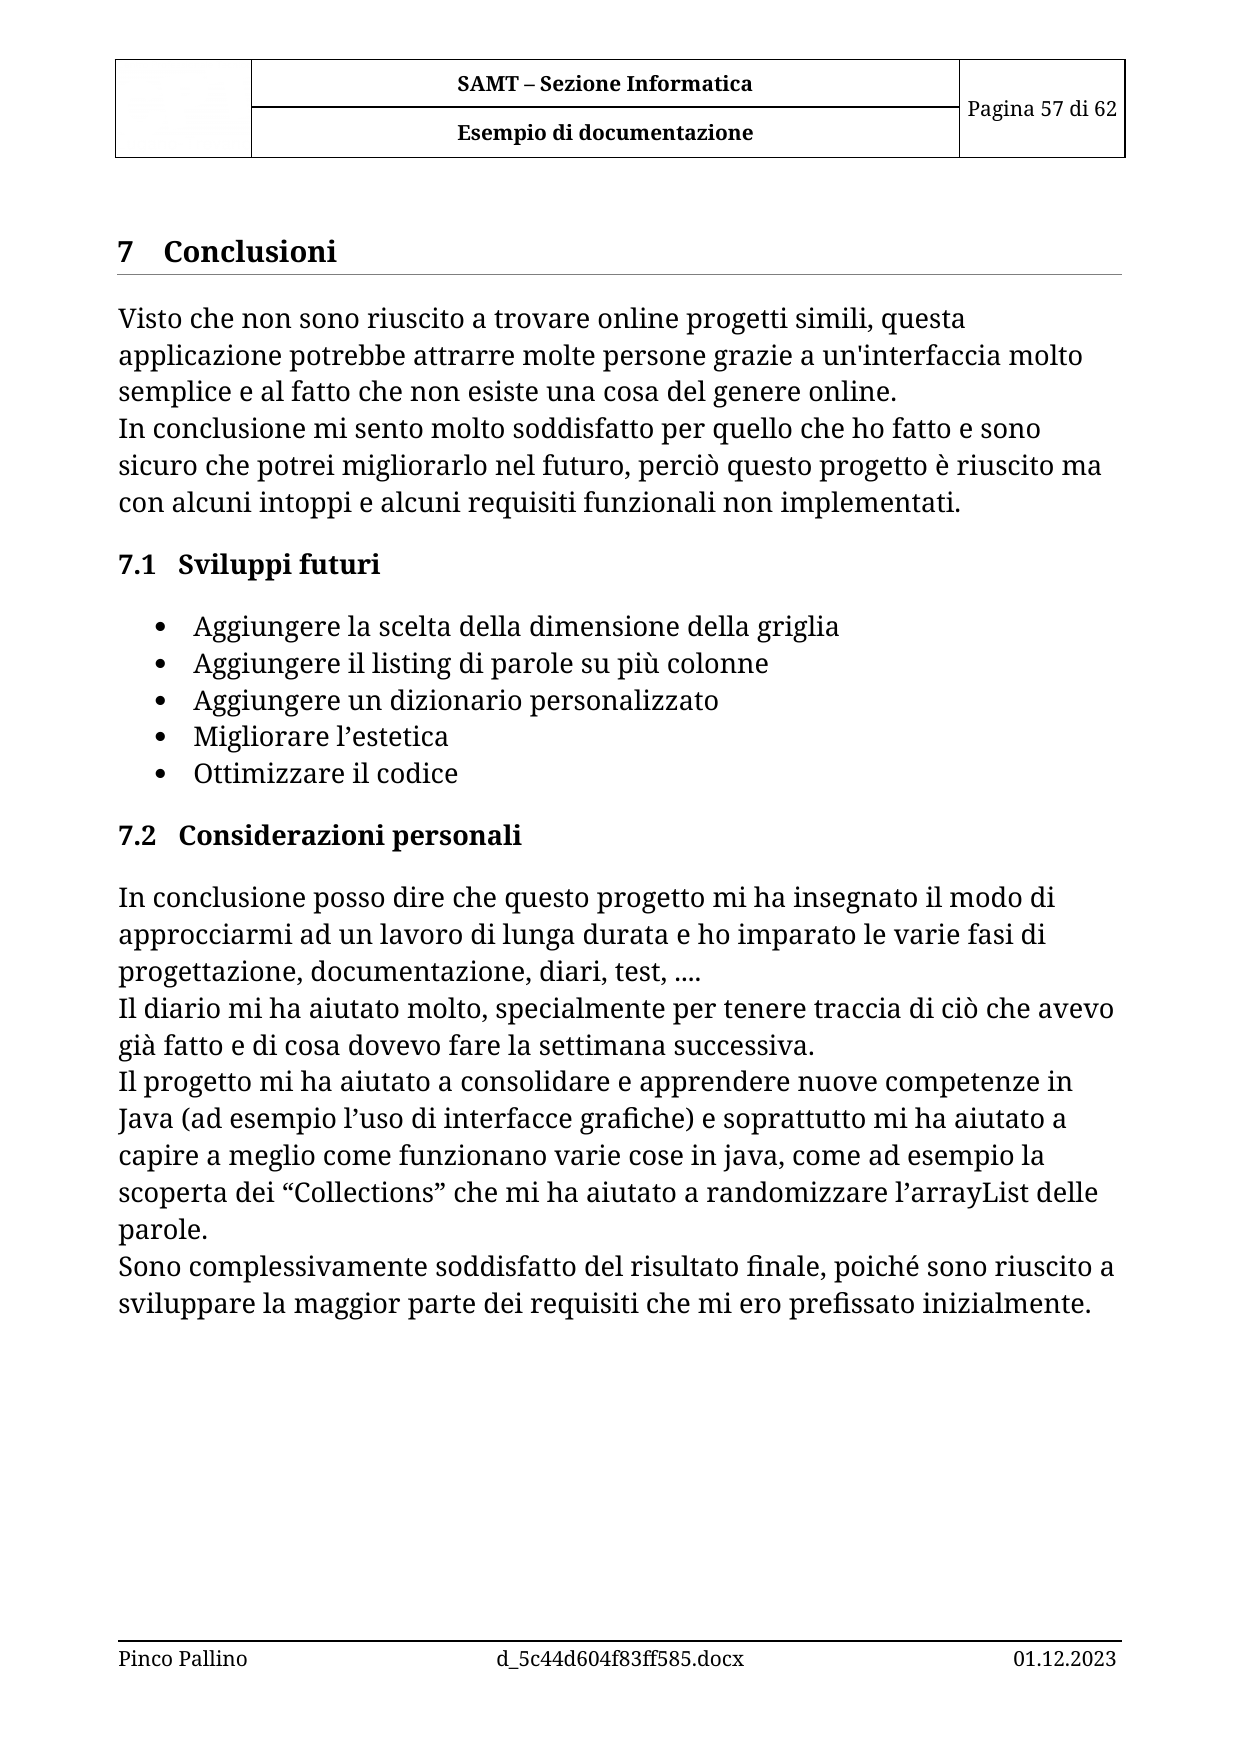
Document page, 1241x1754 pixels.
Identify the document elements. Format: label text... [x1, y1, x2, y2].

list Aggiungere la scelta della dimensione della griglia [156, 607, 1122, 644]
subtitle Conclusioni [117, 232, 1122, 274]
picture [115, 60, 251, 157]
text Il progetto mi ha aiutato a consolidare e apprendere nuove competenze in Java (ad esempio l’uso di interfacce grafiche) e soprattutto mi ha aiutato a capire a meglio come funzionano varie cose in java, come ad esempio la scoperta dei “Collections” che mi ha aiutato a randomizzare l’arrayList delle parole. [118, 1063, 1122, 1247]
subtitle Sviluppi futuri [118, 545, 1122, 582]
list Ottimizzare il codice [156, 755, 1122, 792]
subtitle Considerazioni personali [118, 817, 1122, 853]
list Aggiungere il listing di parole su più colonne [156, 644, 1122, 681]
text In conclusione mi sento molto soddisfatto per quello che ho fatto e sono sicuro che potrei migliorarlo nel futuro, perciò questo progetto è riuscito ma con alcuni intoppi e alcuni requisiti funzionali non implementati. [118, 410, 1122, 520]
text Il diario mi ha aiutato molto, specialmente per tenere traccia di ciò che avevo già fatto e di cosa dovevo fare la settimana successiva. [118, 989, 1122, 1063]
list Aggiungere un dizionario personalizzato [156, 681, 1122, 718]
text Visto che non sono riuscito a trovare online progetti simili, questa applicazione potrebbe attrarre molte persone grazie a un'interfaccia molto semplice e al fatto che non esiste una cosa del genere online. [118, 299, 1122, 410]
text Sono complessivamente soddisfatto del risultato finale, poiché sono riuscito a sviluppare la maggior parte dei requisiti che mi ero prefissato inizialmente. [118, 1247, 1122, 1321]
text In conclusione posso dire che questo progetto mi ha insegnato il modo di approcciarmi ad un lavoro di lunga durata e ho imparato le varie fasi di progettazione, documentazione, diari, test, .... [118, 878, 1122, 989]
list Migliorare l’estetica [156, 718, 1122, 755]
